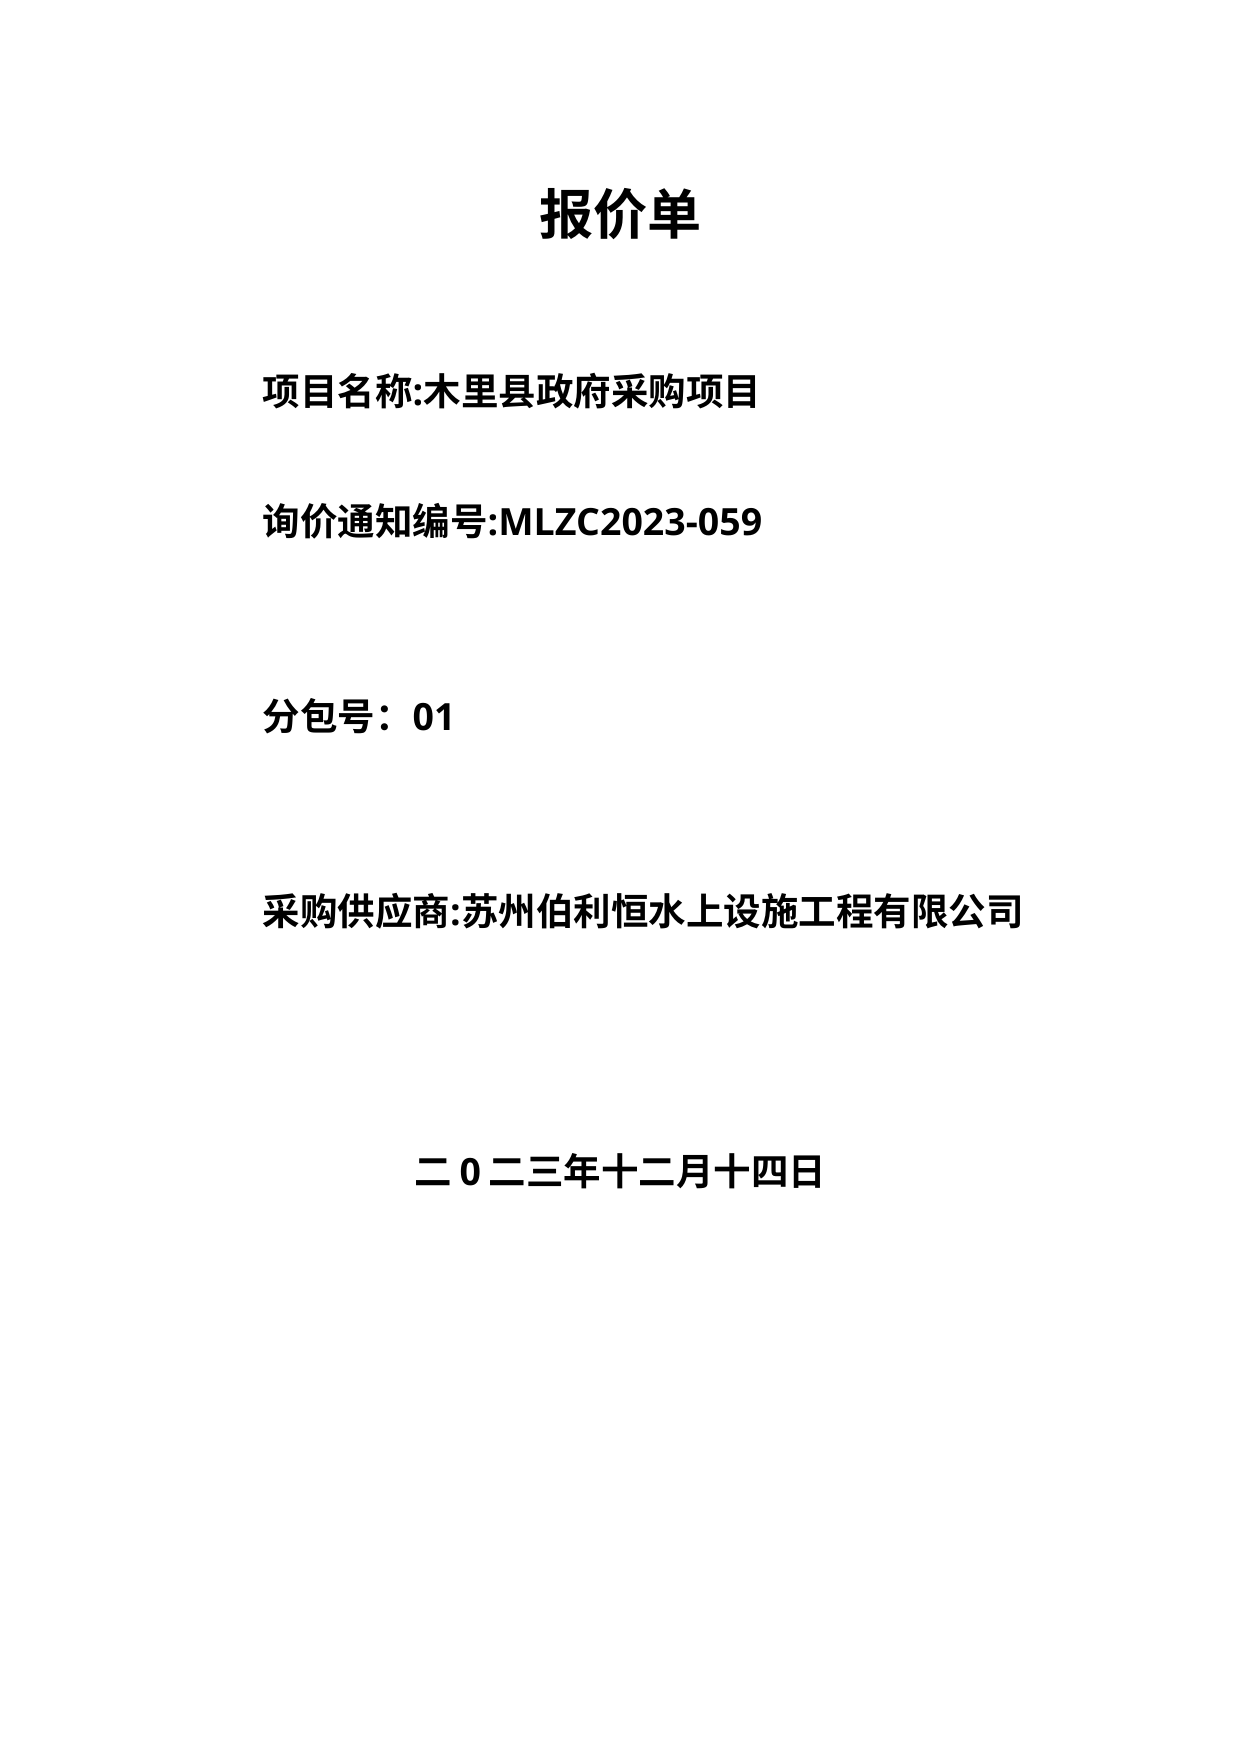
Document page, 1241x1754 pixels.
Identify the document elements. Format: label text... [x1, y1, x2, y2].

text 二0二三年十二月十四日 [187, 1137, 1053, 1202]
text 采购供应商:苏州伯利恒水上设施工程有限公司 [187, 877, 1053, 942]
text 询价通知编号:MLZC2023-059 [187, 487, 1053, 552]
text 报价单 [187, 162, 1053, 259]
text 项目名称:木里县政府采购项目 [187, 357, 1053, 422]
text 分包号：01 [187, 682, 1053, 747]
